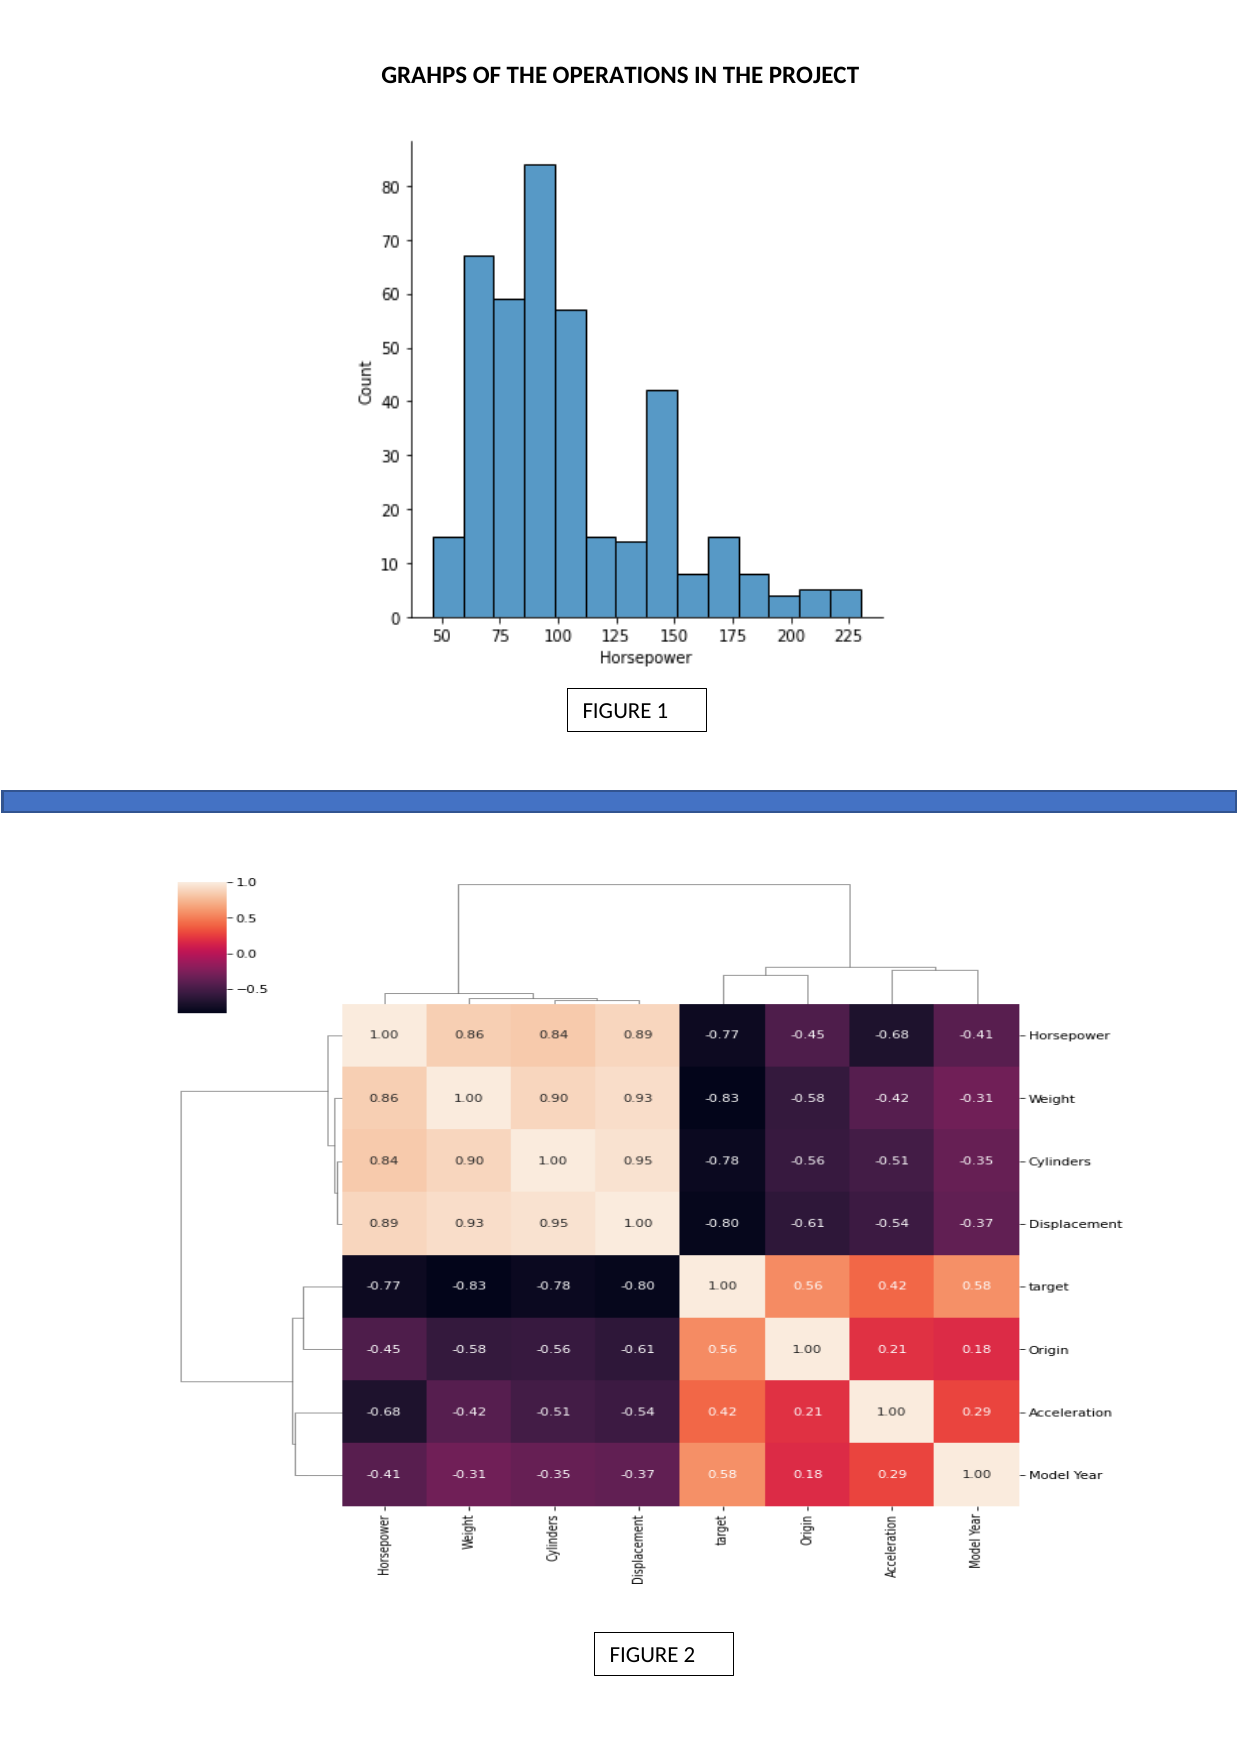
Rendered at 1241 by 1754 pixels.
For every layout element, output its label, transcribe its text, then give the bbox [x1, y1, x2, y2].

picture [348, 132, 892, 676]
text GRAHPS OF THE OPERATIONS IN THE PROJECT [29, 59, 1211, 90]
picture [163, 872, 1131, 1590]
